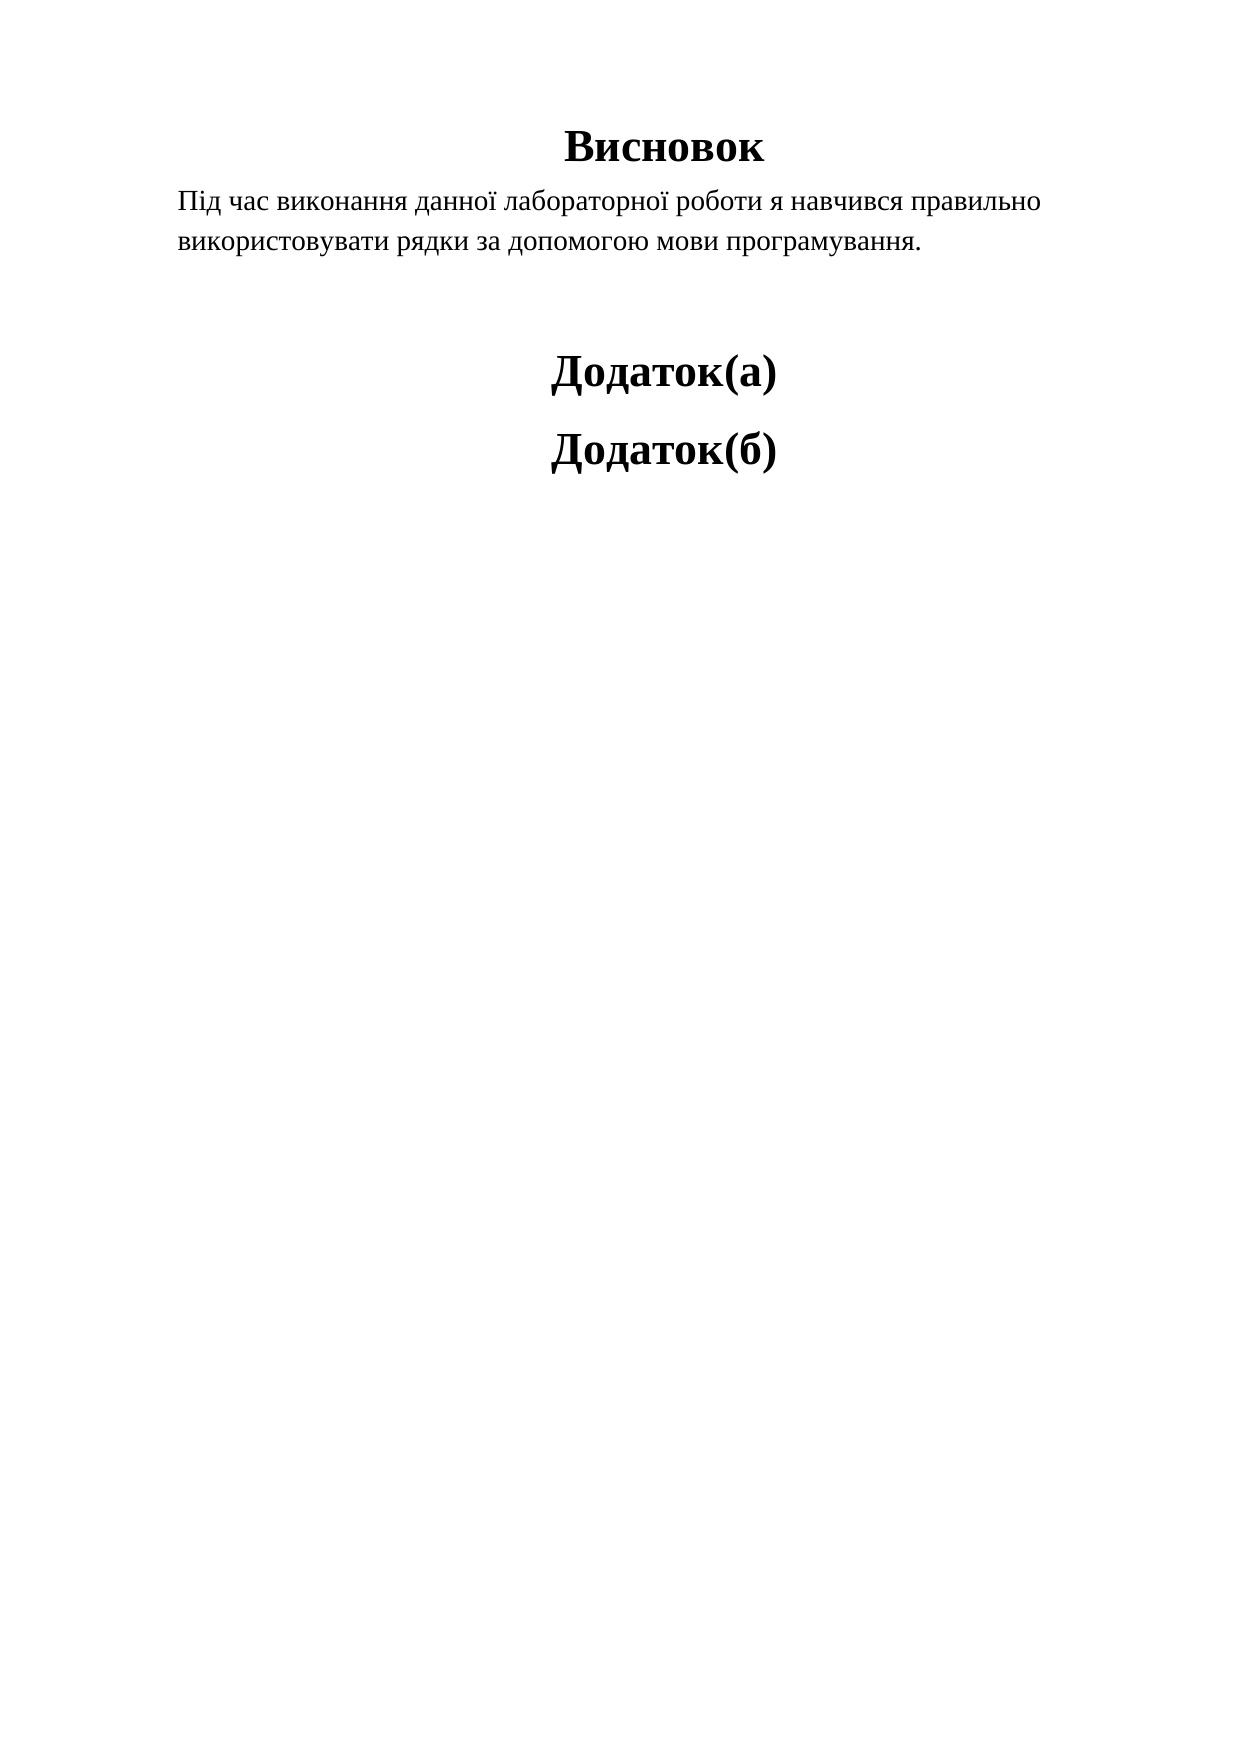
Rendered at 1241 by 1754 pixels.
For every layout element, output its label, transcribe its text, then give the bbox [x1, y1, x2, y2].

subtitle Додаток(б) [177, 421, 1152, 474]
subtitle Додаток(а) [177, 343, 1152, 396]
text Під час виконання данної лабораторної роботи я навчився правильно використовувати рядки за допомогою мови програмування. [177, 183, 1152, 257]
subtitle Висновок [177, 118, 1152, 171]
